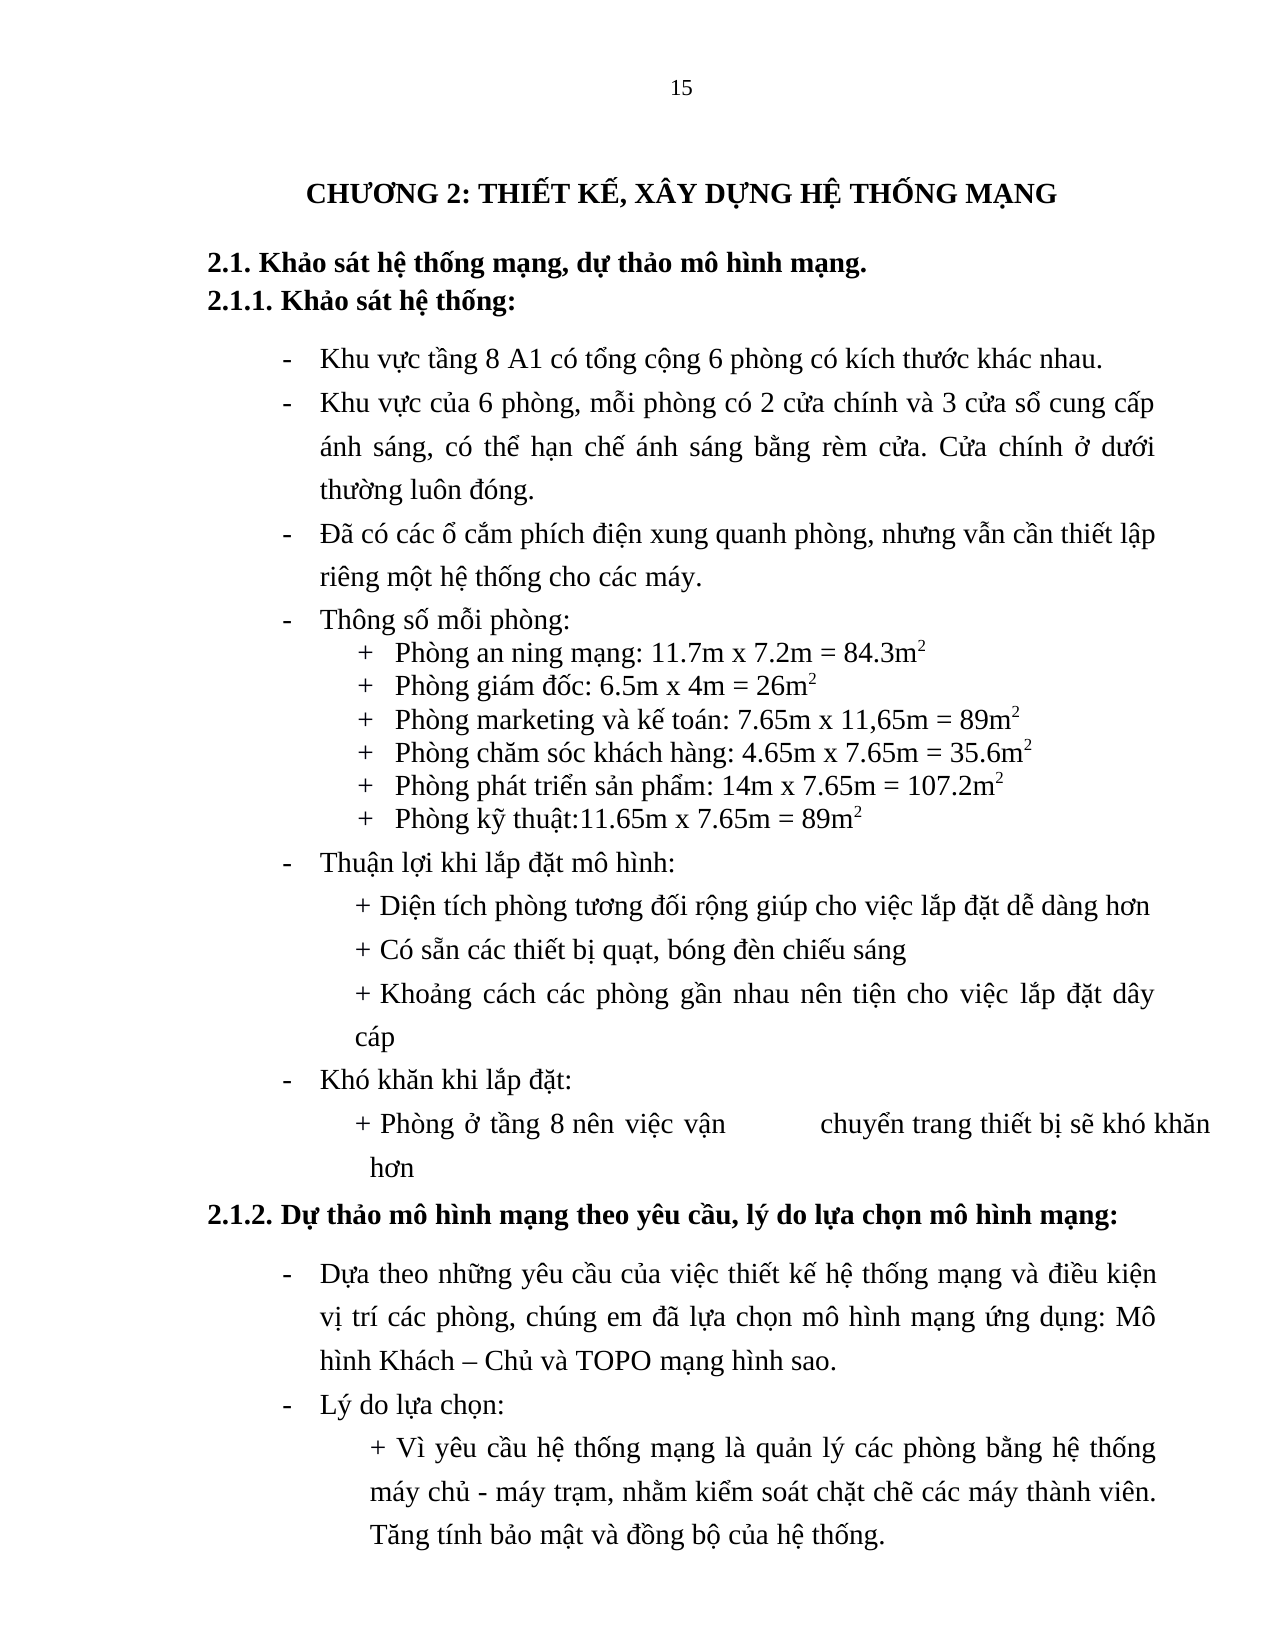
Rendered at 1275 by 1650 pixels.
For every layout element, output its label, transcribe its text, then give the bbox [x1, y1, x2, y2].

list Lý do lựa chọn: [282, 1387, 1210, 1420]
list Thông số mỗi phòng: [282, 603, 1210, 636]
text + Vì yêu cầu hệ thống mạng là quản lý các phòng bằng hệ thống máy chủ - máy trạm, nhằm kiểm soát chặt chẽ các máy thành viên. Tăng tính bảo mật và đồng bộ của hệ thống. [369, 1430, 1157, 1551]
list Phòng kỹ thuật:11.65m x 7.65m = 89m2 [357, 802, 1210, 835]
list Khó khăn khi lắp đặt: [282, 1063, 1210, 1096]
subtitle Khảo sát hệ thống mạng, dự thảo mô hình mạng. [207, 245, 1210, 279]
list Khu vực tầng 8 A1 có tổng cộng 6 phòng có kích thước khác nhau. [282, 342, 1156, 375]
list Phòng phát triển sản phẩm: 14m x 7.65m = 107.2m2 [357, 769, 1210, 802]
list Đã có các ổ cắm phích điện xung quanh phòng, nhưng vẫn cần thiết lập riêng một hệ thống cho các máy. [282, 516, 1156, 593]
list Phòng marketing và kế toán: 7.65m x 11,65m = 89m2 [357, 702, 1210, 736]
text + Phòng ở tầng 8 nên việc vận chuyển trang thiết bị sẽ khó khăn hơn [354, 1106, 1210, 1183]
subtitle Dự thảo mô hình mạng theo yêu cầu, lý do lựa chọn mô hình mạng: [207, 1197, 1210, 1231]
list Dựa theo những yêu cầu của việc thiết kế hệ thống mạng và điều kiện vị trí các phòng, chúng em đã lựa chọn mô hình mạng ứng dụng: Mô hình Khách – Chủ và TOPO mạng hình sao. [282, 1256, 1158, 1377]
text + Có sẵn các thiết bị quạt, bóng đèn chiếu sáng [354, 932, 1210, 965]
subtitle Khảo sát hệ thống: [207, 283, 1210, 317]
list Phòng giám đốc: 6.5m x 4m = 26m2 [357, 669, 1210, 702]
subtitle CHƯƠNG 2: THIẾT KẾ, XÂY DỰNG HỆ THỐNG MẠNG [153, 176, 1210, 210]
text + Khoảng cách các phòng gần nhau nên tiện cho việc lắp đặt dây cáp [354, 976, 1158, 1053]
list Phòng an ning mạng: 11.7m x 7.2m = 84.3m2 [357, 636, 1210, 669]
text + Diện tích phòng tương đối rộng giúp cho việc lắp đặt dễ dàng hơn [354, 888, 1210, 922]
list Phòng chăm sóc khách hàng: 4.65m x 7.65m = 35.6m2 [357, 736, 1210, 769]
list Khu vực của 6 phòng, mỗi phòng có 2 cửa chính và 3 cửa sổ cung cấp ánh sáng, có thể hạn chế ánh sáng bằng rèm cửa. Cửa chính ở dưới thường luôn đóng. [282, 385, 1157, 506]
list Thuận lợi khi lắp đặt mô hình: [282, 845, 1210, 878]
